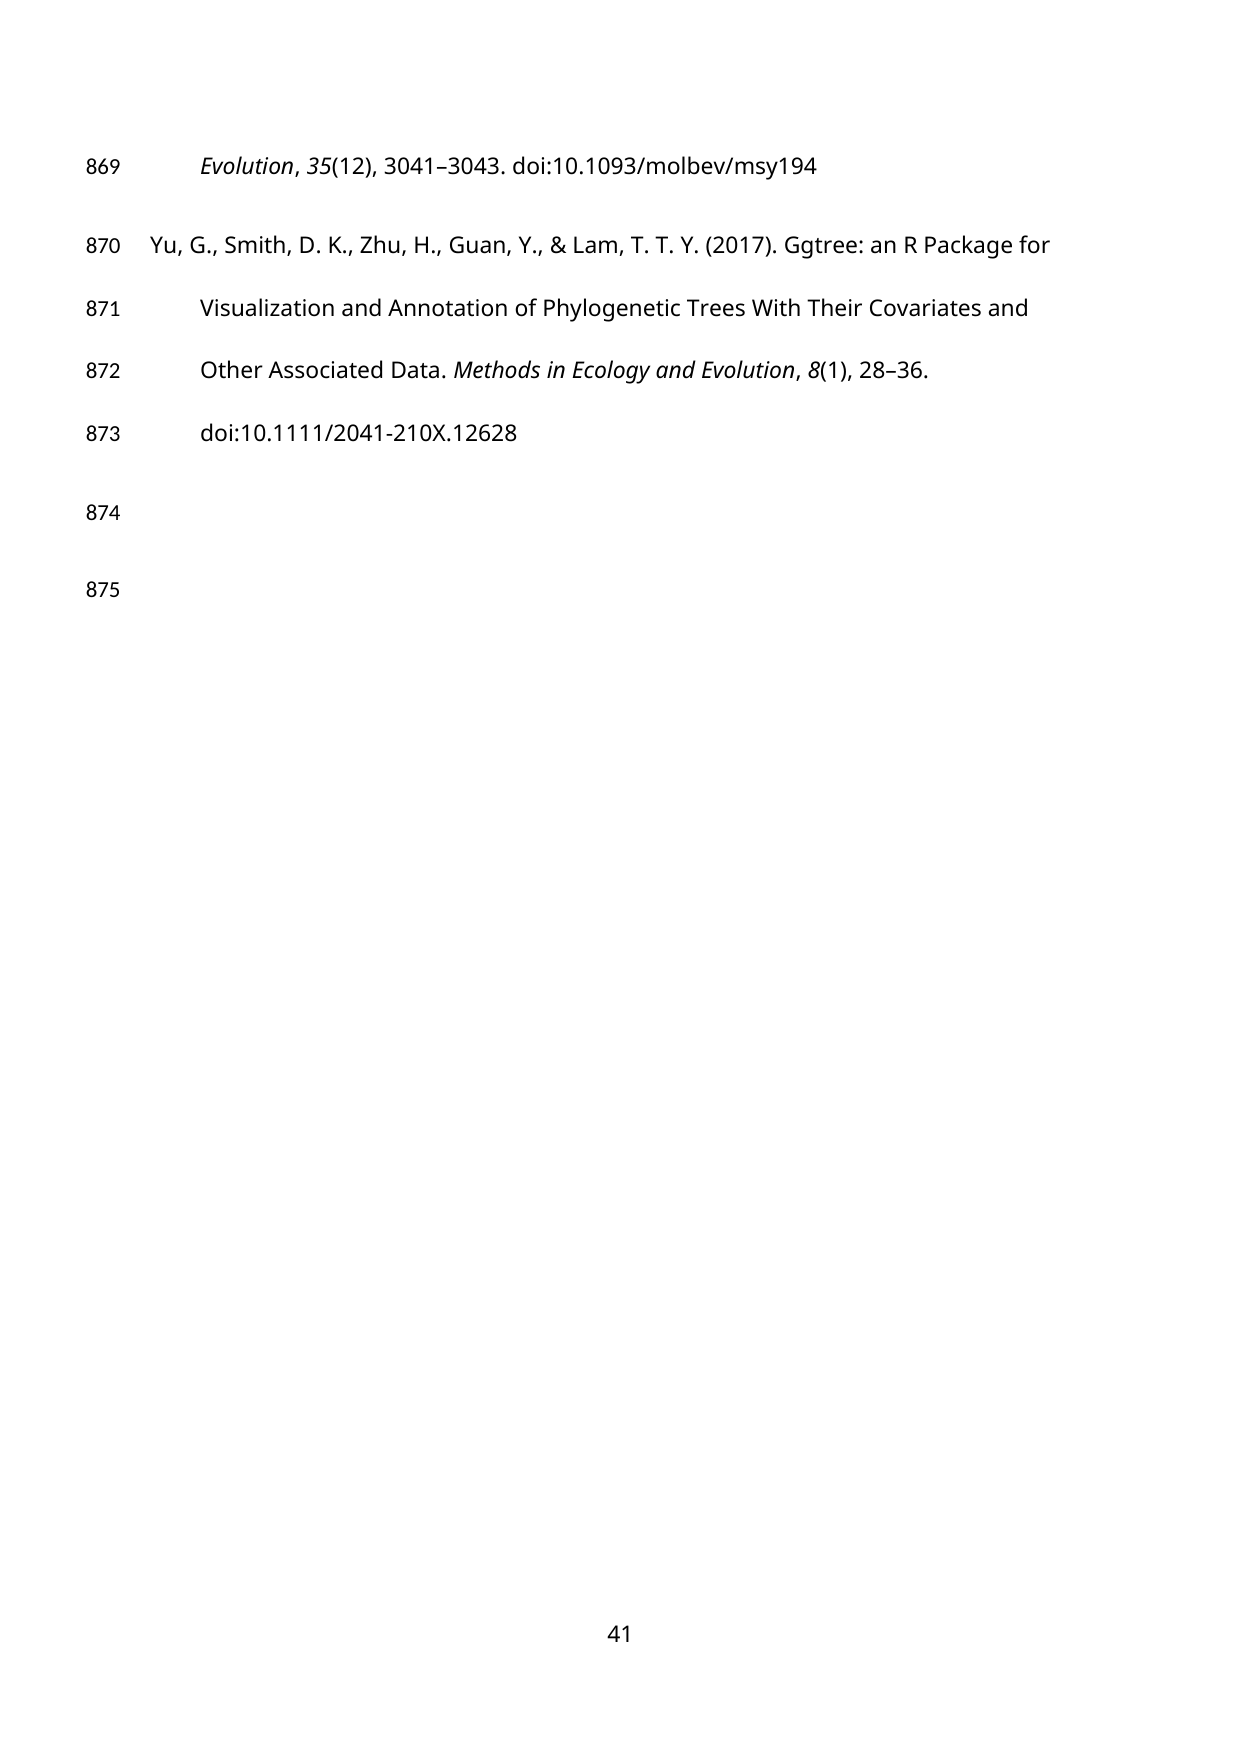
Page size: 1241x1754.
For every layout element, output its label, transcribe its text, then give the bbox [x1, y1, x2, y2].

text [150, 150, 1090, 181]
text Yu, G., Smith, D. K., Zhu, H., Guan, Y., & Lam, T. T. Y. (2017). Ggtree: an R Package for Visualization and Annotation of Phylogenetic Trees With Their Covariates and Other Associated Data. Methods in Ecology and Evolution, 8(1), 28–36. doi:10.1111/2041-210X.12628 [150, 229, 1090, 448]
